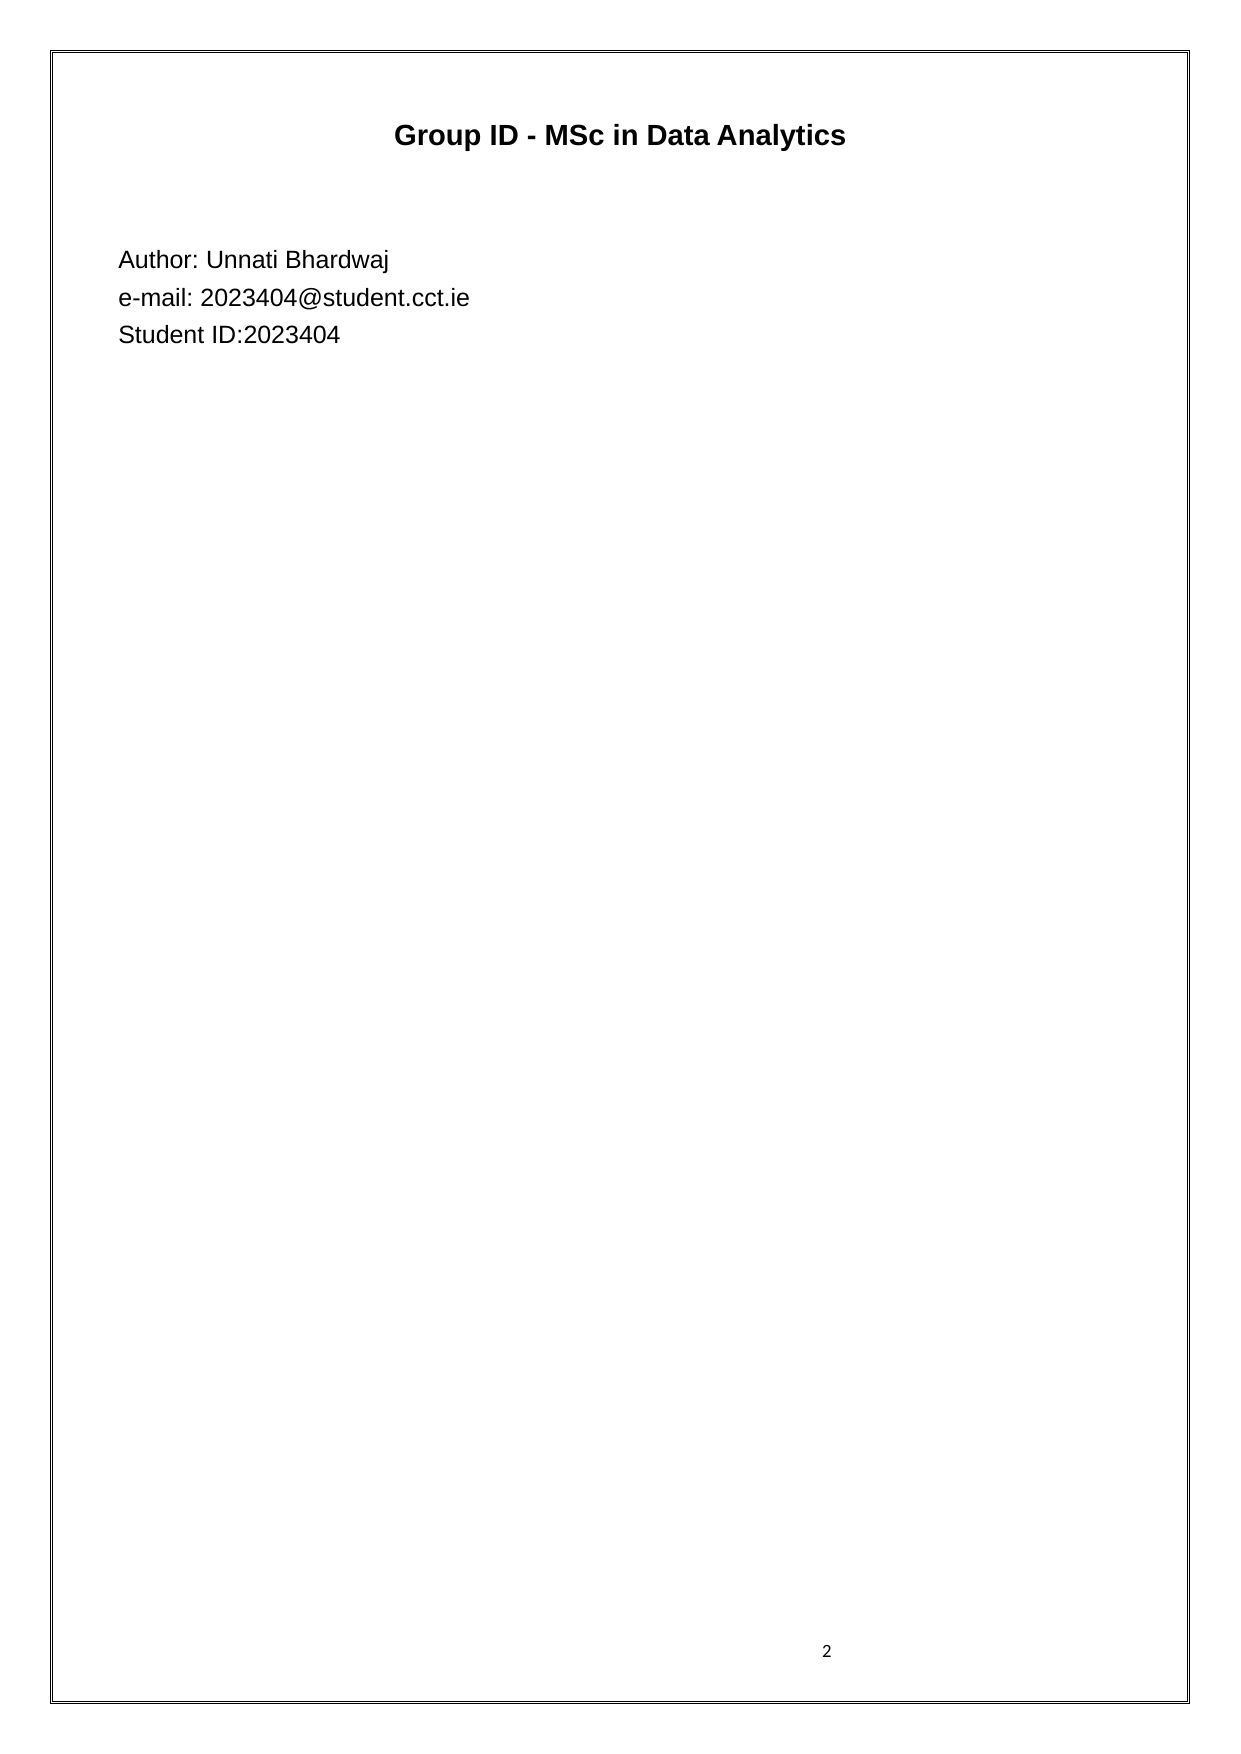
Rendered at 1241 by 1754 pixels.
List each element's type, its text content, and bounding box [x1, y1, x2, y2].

text Author: Unnati Bhardwaj [118, 245, 1122, 274]
subtitle Group ID - MSc in Data Analytics [118, 118, 1122, 152]
text e-mail: 2023404@student.cct.ie [118, 282, 1122, 311]
text Student ID:2023404 [118, 319, 1122, 348]
